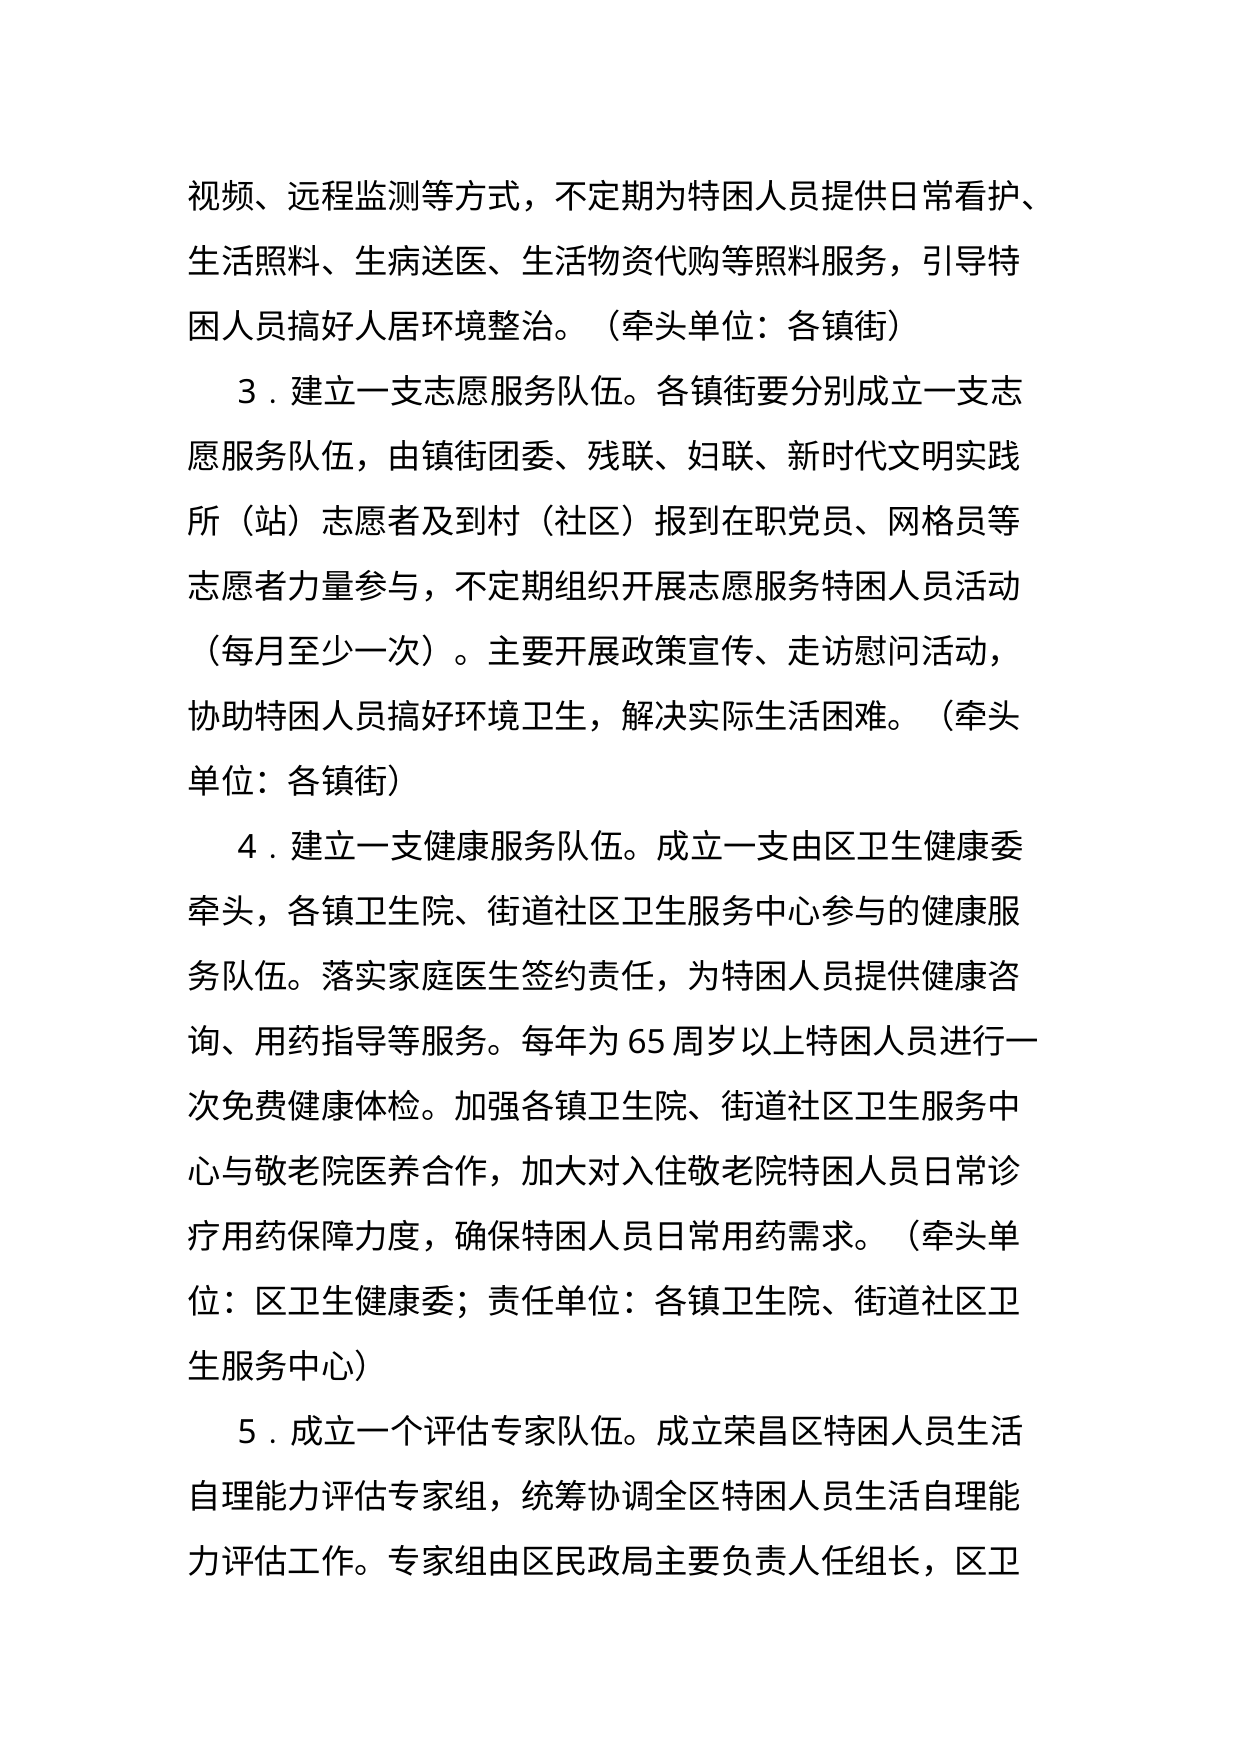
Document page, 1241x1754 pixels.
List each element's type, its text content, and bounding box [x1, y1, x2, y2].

text 3﹒建立一支志愿服务队伍。各镇街要分别成立一支志愿服务队伍，由镇街团委、残联、妇联、新时代文明实践所（站）志愿者及到村（社区）报到在职党员、网格员等志愿者力量参与，不定期组织开展志愿服务特困人员活动（每月至少一次）。主要开展政策宣传、走访慰问活动，协助特困人员搞好环境卫生，解决实际生活困难。（牵头单位：各镇街） [187, 357, 1053, 812]
text 4﹒建立一支健康服务队伍。成立一支由区卫生健康委牵头，各镇卫生院、街道社区卫生服务中心参与的健康服务队伍。落实家庭医生签约责任，为特困人员提供健康咨询、用药指导等服务。每年为65周岁以上特困人员进行一次免费健康体检。加强各镇卫生院、街道社区卫生服务中心与敬老院医养合作，加大对入住敬老院特困人员日常诊疗用药保障力度，确保特困人员日常用药需求。（牵头单位：区卫生健康委；责任单位：各镇卫生院、街道社区卫生服务中心） [187, 812, 1053, 1397]
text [187, 162, 1053, 357]
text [187, 1397, 1053, 1592]
